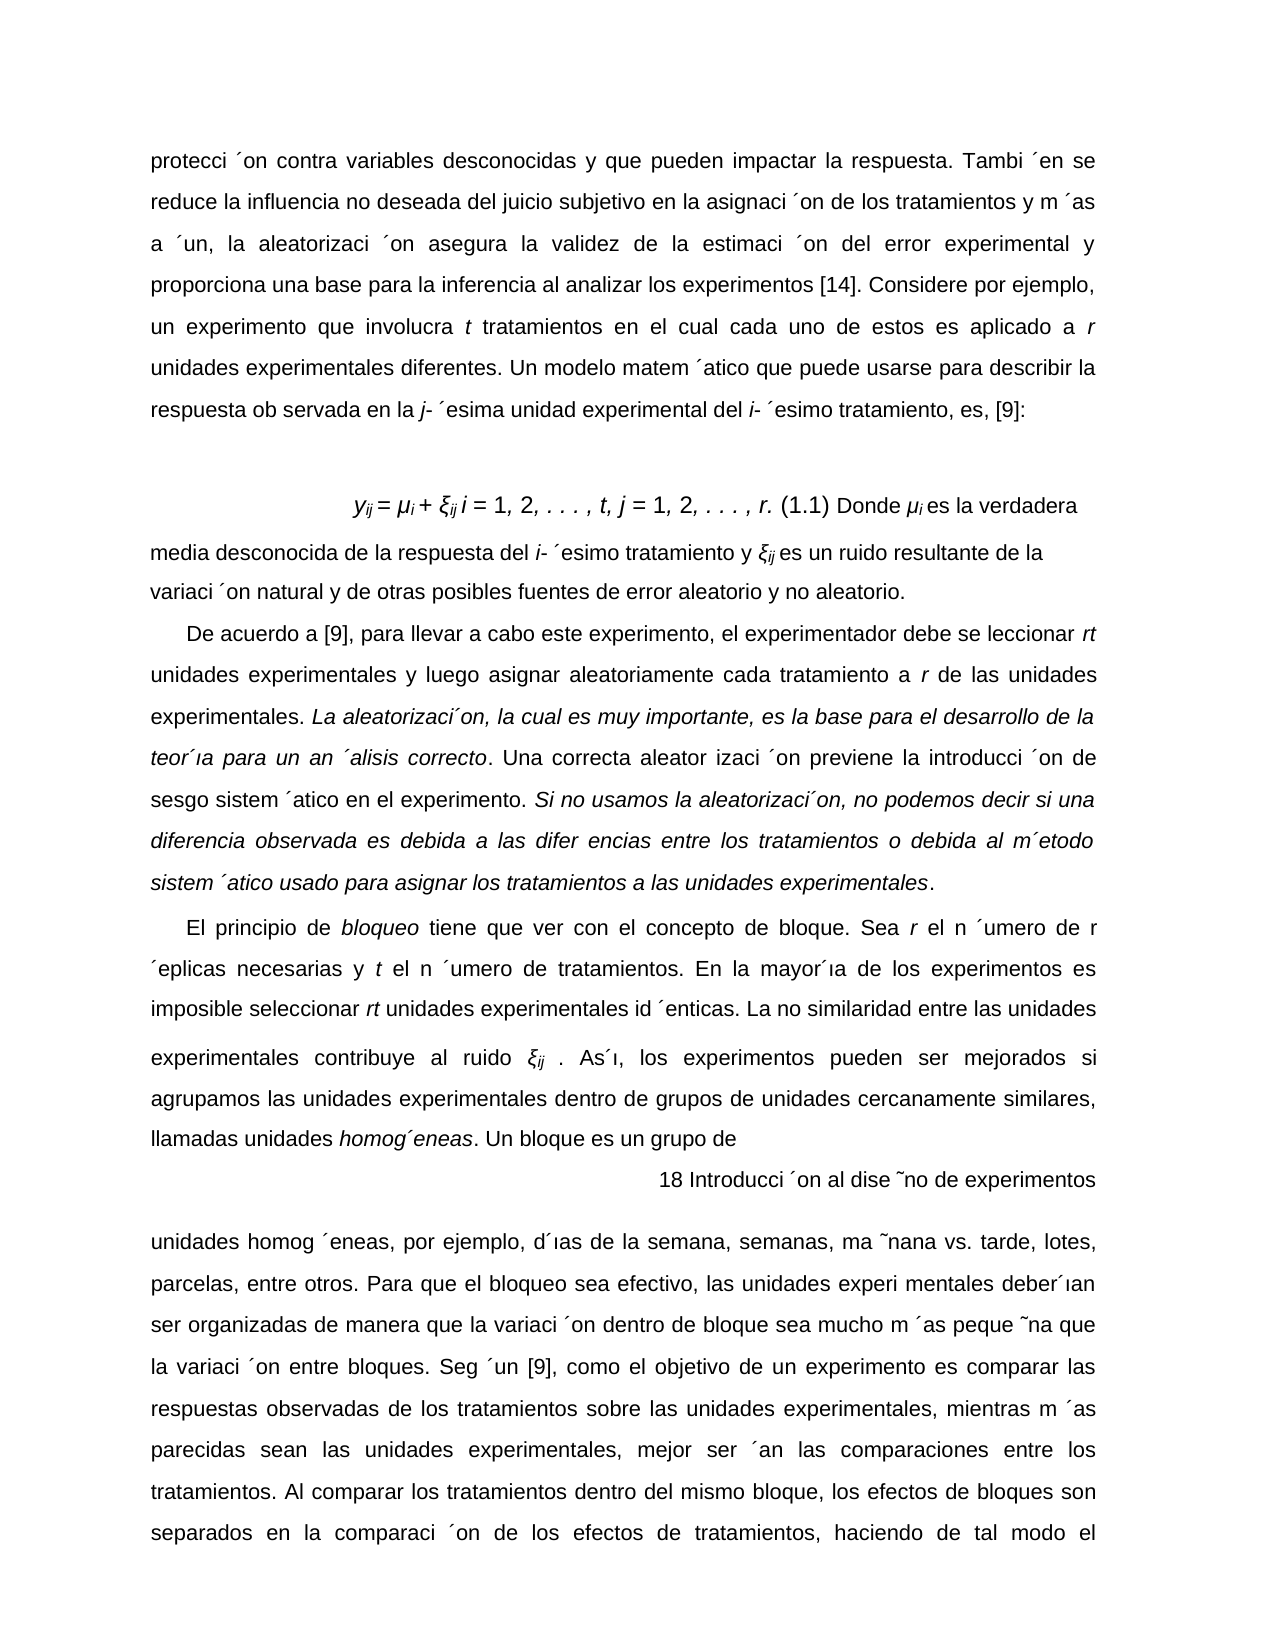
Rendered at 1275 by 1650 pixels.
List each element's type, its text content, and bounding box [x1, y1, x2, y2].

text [150, 147, 1097, 422]
text 18 Introducci ´on al dise ˜no de experimentos [99, 1167, 1096, 1192]
text De acuerdo a [9], para llevar a cabo este experimento, el experimentador debe se leccionar rt unidades experimentales y luego asignar aleatoriamente cada tratamiento a r de las unidades experimentales. La aleatorizaci´on, la cual es muy importante, es la base para el desarrollo de la teor´ıa para un an ´alisis correcto. Una correcta aleator izaci ´on previene la introducci ´on de sesgo sistem ´atico en el experimento. Si no usamos la aleatorizaci´on, no podemos decir si una diferencia observada es debida a las difer encias entre los tratamientos o debida al m´etodo sistem ´atico usado para asignar los tratamientos a las unidades experimentales. [150, 621, 1097, 895]
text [151, 1229, 1098, 1545]
text yij = μi + ξij i = 1, 2, . . . , t, j = 1, 2, . . . , r. (1.1) Donde μi es la verdadera media desconocida de la respuesta del i- ´esimo tratamiento y ξij es un ruido resultante de la variaci ´on natural y de otras posibles fuentes de error aleatorio y no aleatorio. [150, 488, 1098, 604]
text El principio de bloqueo tiene que ver con el concepto de bloque. Sea r el n ´umero de r ´eplicas necesarias y t el n ´umero de tratamientos. En la mayor´ıa de los experimentos es imposible seleccionar rt unidades experimentales id ´enticas. La no similaridad entre las unidades experimentales contribuye al ruido ξij . As´ı, los experimentos pueden ser mejorados si agrupamos las unidades experimentales dentro de grupos de unidades cercanamente similares, llamadas unidades homog´eneas. Un bloque es un grupo de [151, 915, 1098, 1152]
